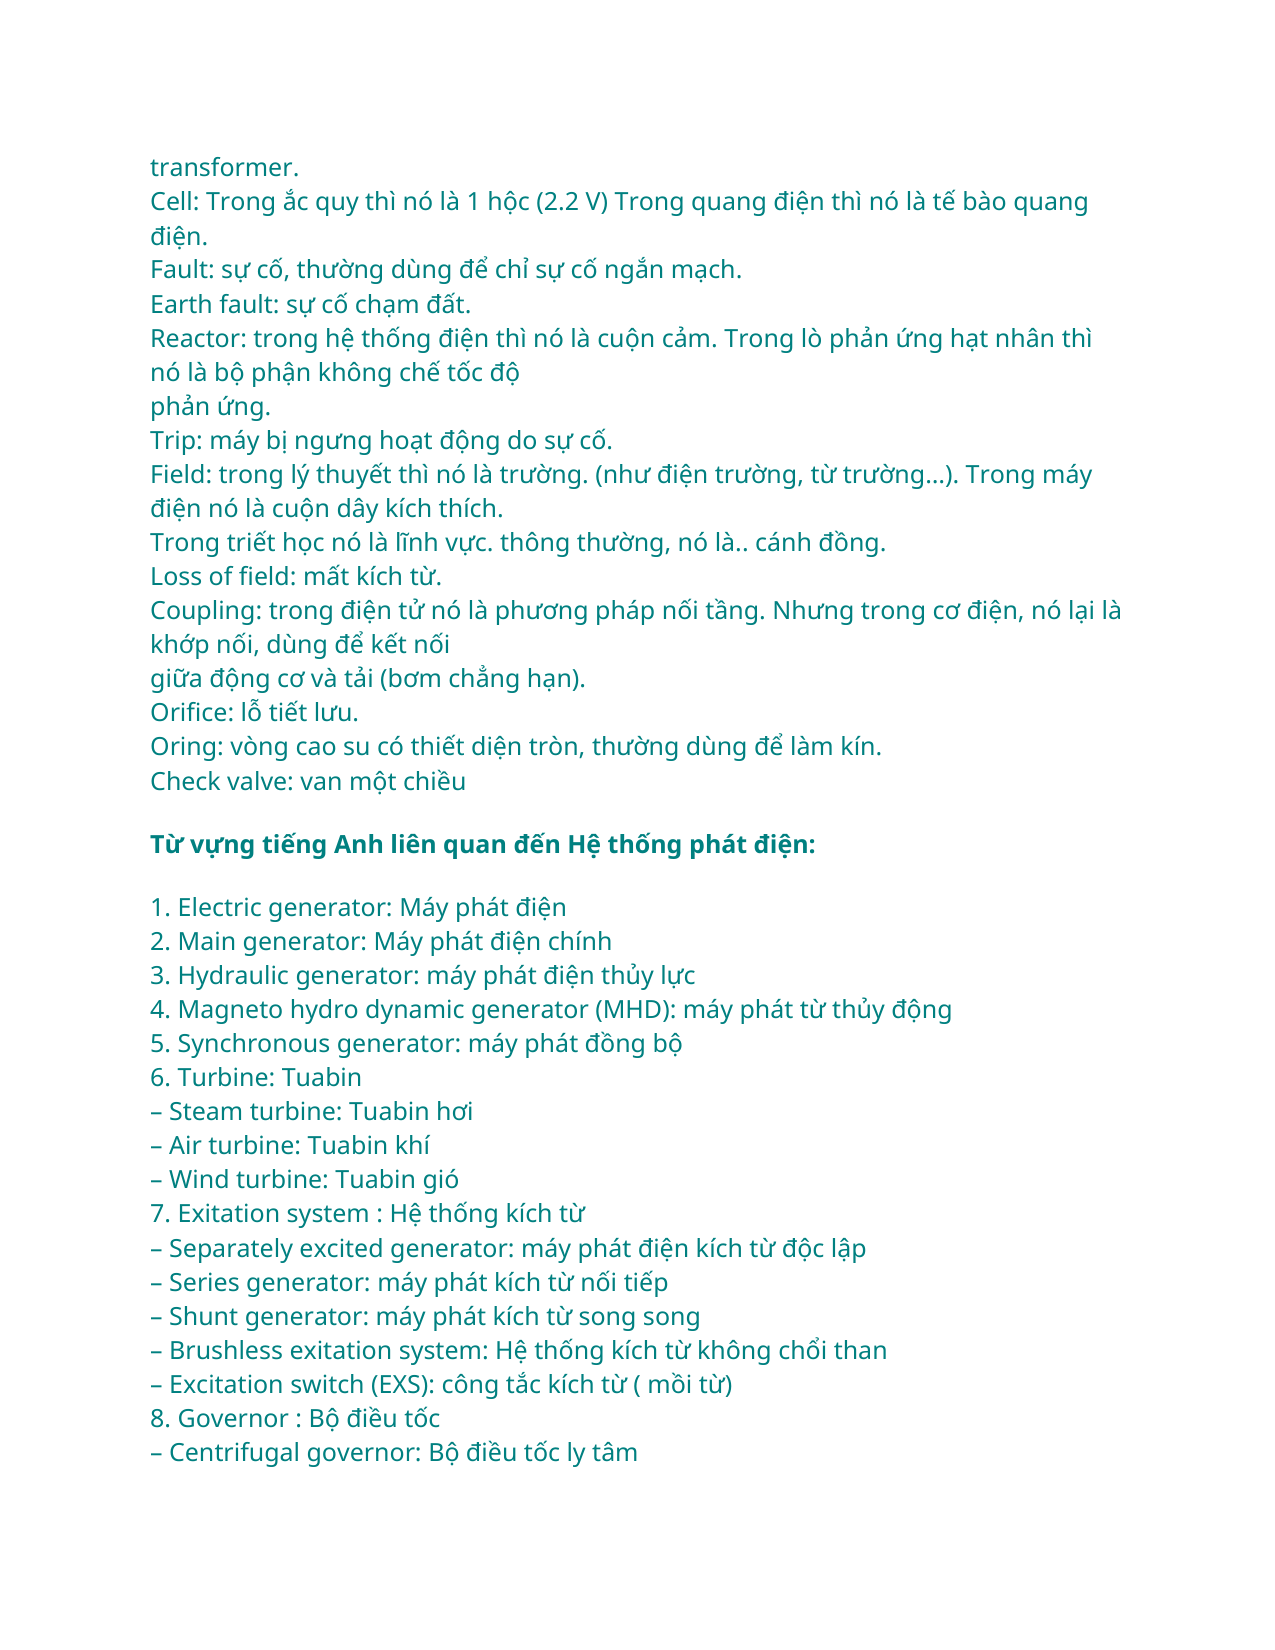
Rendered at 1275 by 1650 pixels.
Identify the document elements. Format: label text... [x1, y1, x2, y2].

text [150, 150, 1125, 797]
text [150, 889, 1125, 1469]
subtitle Từ vựng tiếng Anh liên quan đến Hệ thống phát điện: [150, 826, 1125, 860]
